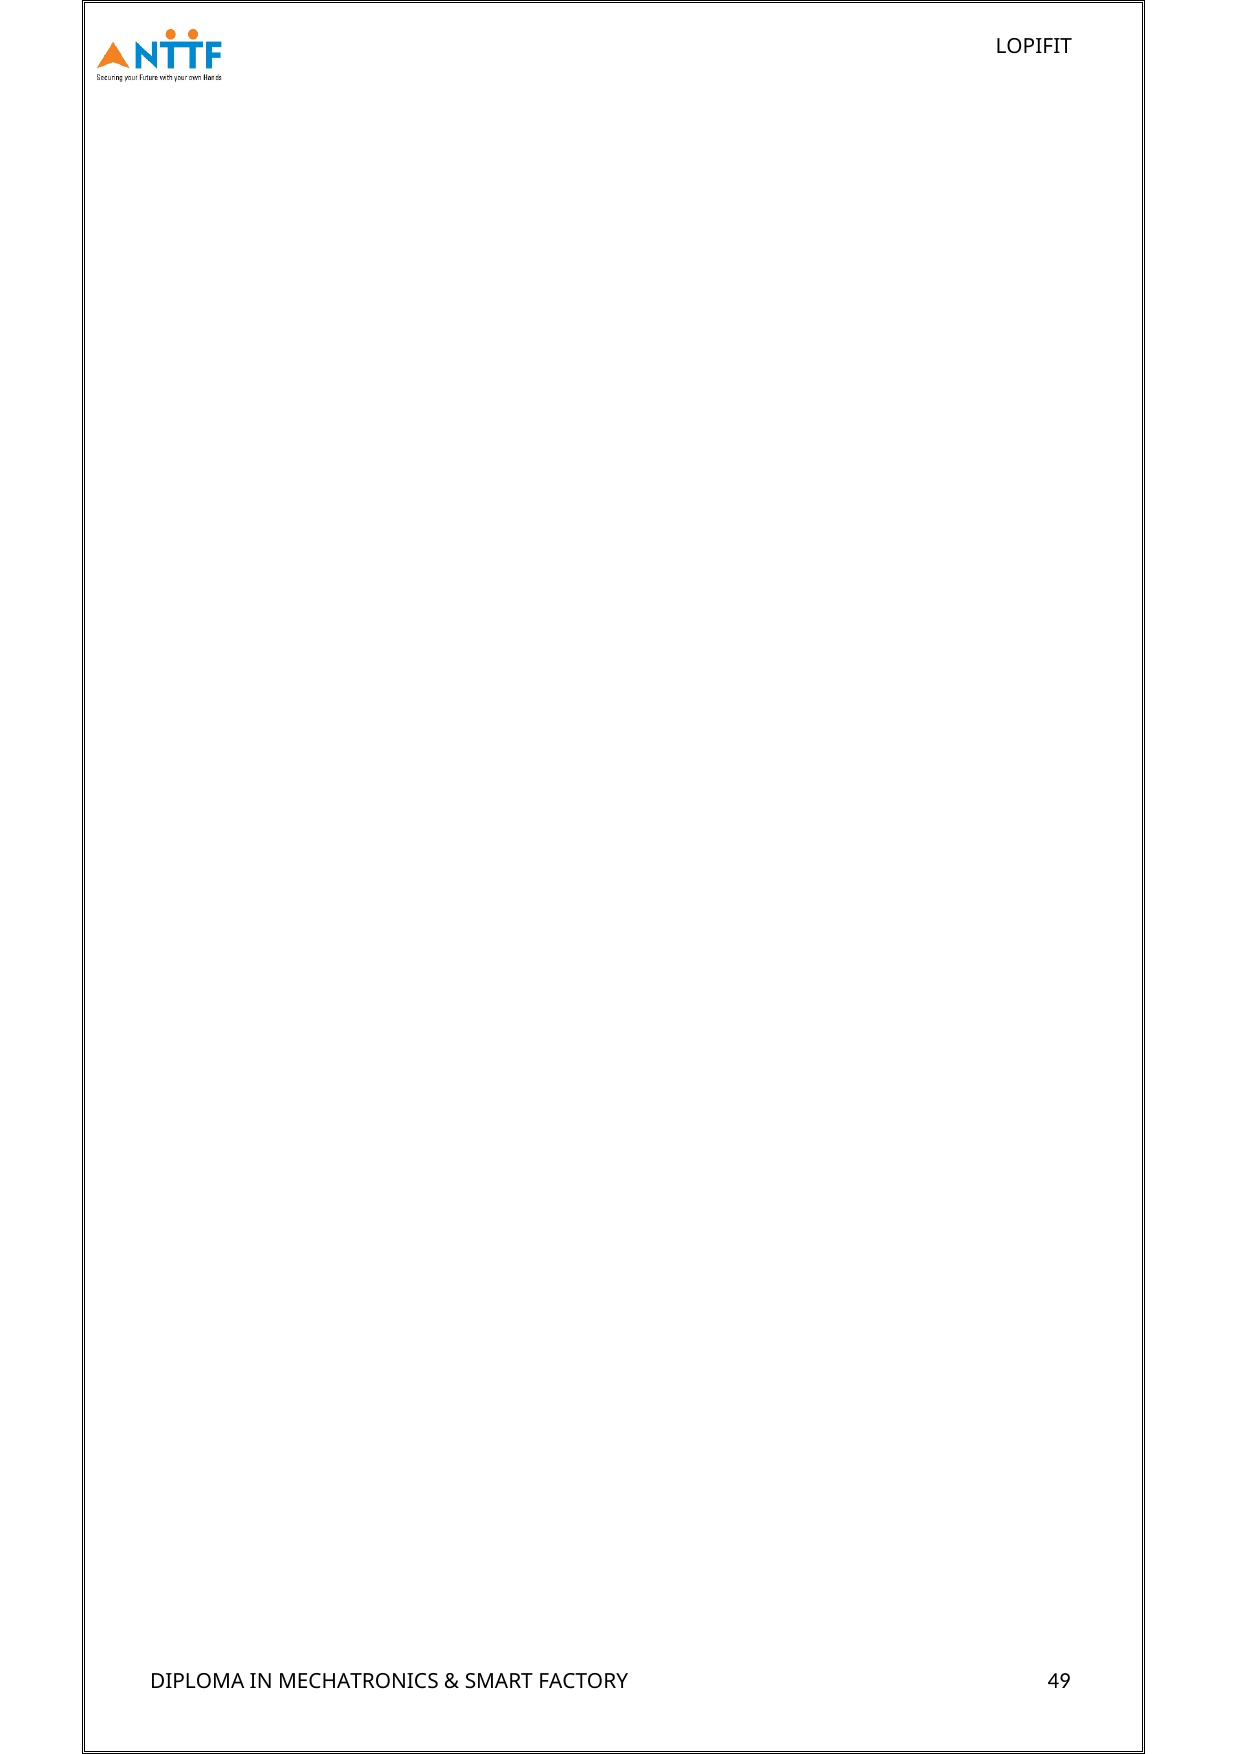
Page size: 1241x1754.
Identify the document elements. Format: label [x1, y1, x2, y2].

picture [93, 24, 222, 81]
